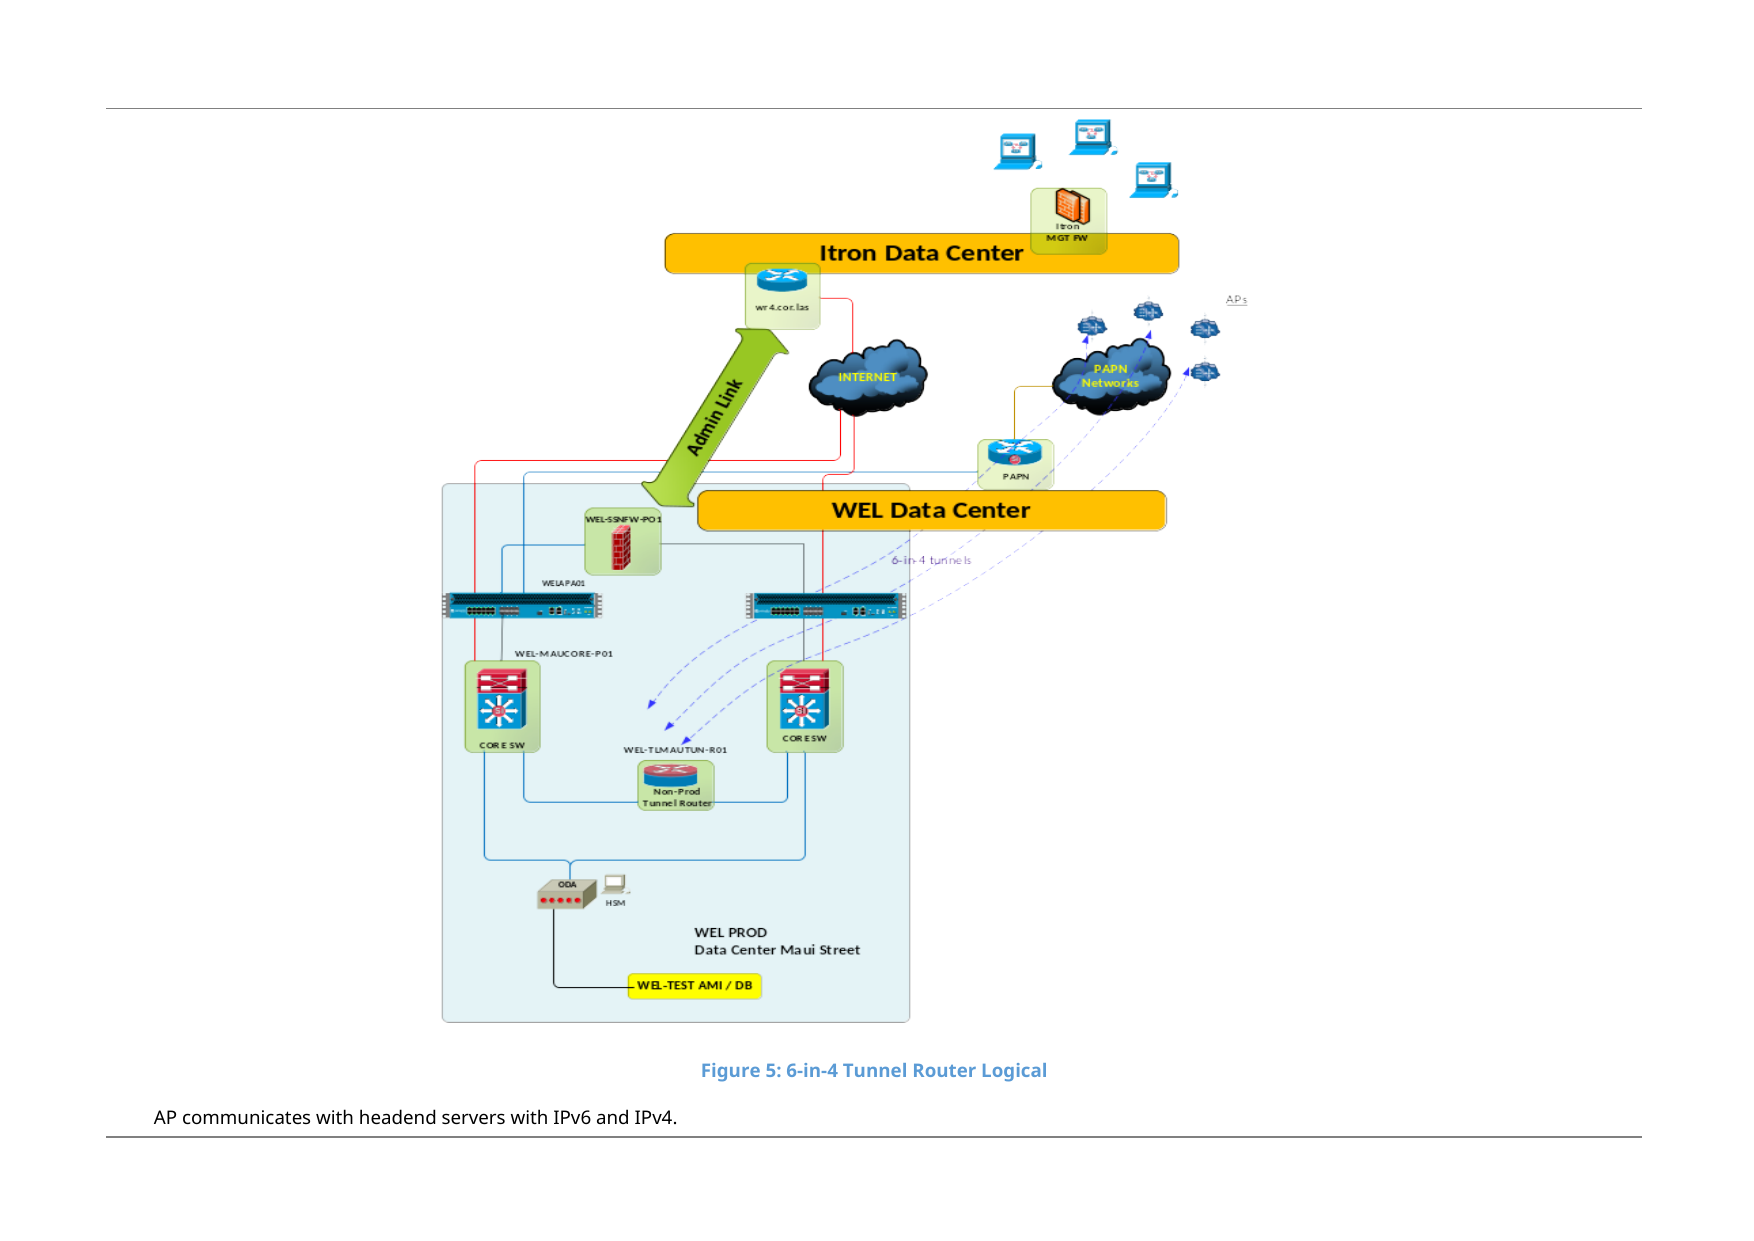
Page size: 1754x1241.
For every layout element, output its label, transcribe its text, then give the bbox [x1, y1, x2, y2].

text AP communicates with headend servers with IPv6 and IPv4. [154, 1104, 1642, 1130]
